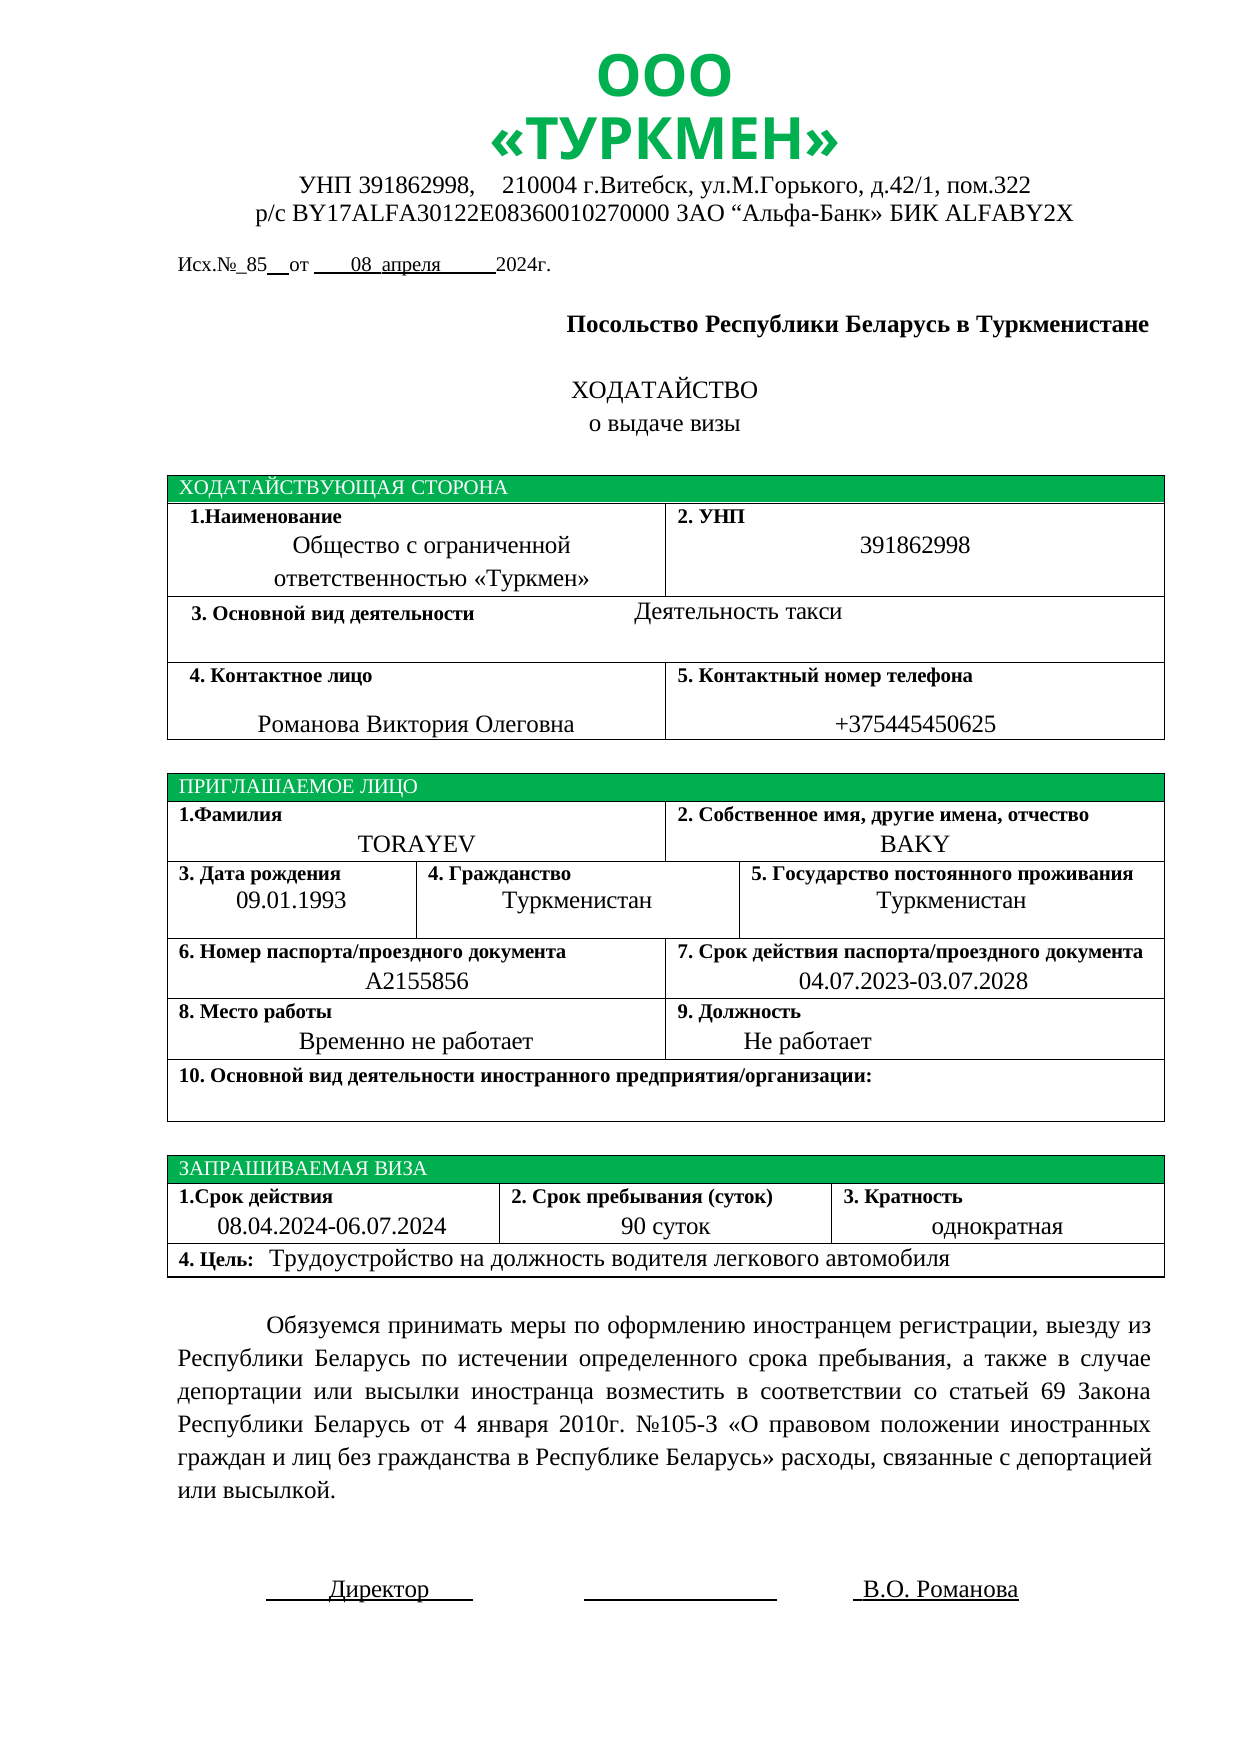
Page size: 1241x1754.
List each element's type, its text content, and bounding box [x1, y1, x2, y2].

title «ТУРКМЕН» [154, 109, 1175, 172]
table_cell 3. Основной вид деятельности [168, 597, 555, 662]
table_cell 3. Кратность однократная [832, 1184, 1164, 1243]
table_cell 8. Место работы Временно не работает [168, 999, 665, 1059]
table_cell [850, 597, 1164, 662]
table_cell 1.Срок действия 08.04.2024-06.07.2024 [168, 1184, 499, 1243]
table_cell 2. УНП [666, 504, 850, 596]
table_cell 2. Собственное имя, другие имена, отчество BAKY [666, 802, 1164, 861]
text УНП 391862998, 210004 г.Витебск, ул.М.Горького, д.42/1, пом.322 [154, 172, 1175, 198]
table_cell 4. Контактное лицо Романова Виктория Олеговна [168, 663, 665, 739]
table_cell 5. Контактный номер телефона +375445450625 [666, 663, 1164, 739]
table_cell 4. Цель: Трудоустройство на должность водителя легкового автомобиля [168, 1244, 1164, 1276]
table_cell 7. Срок действия паспорта/проездного документа 04.07.2023-03.07.2028 [666, 939, 1164, 998]
text ХОДАТАЙСТВО [154, 375, 1175, 404]
table_cell 2. Срок пребывания (суток) 90 суток [500, 1184, 831, 1243]
table_cell 9. Должность Не работает [666, 999, 1164, 1059]
table_cell 10. Основной вид деятельности иностранного предприятия/организации: [168, 1060, 1164, 1121]
table_header ЗАПРАШИВАЕМАЯ ВИЗА [168, 1156, 1164, 1183]
table_cell 391862998 [850, 504, 1164, 596]
text Обязуемся принимать меры по оформлению иностранцем регистрации, выезду из Республики Беларусь по истечении определенного срока пребывания, а также в случае депортации или высылки иностранца возместить в соответствии со статьей 69 Закона Республики Беларусь от 4 января 2010г. №105-З «О правовом положении иностранных граждан и лиц без гражданства в Республике Беларусь» расходы, связанные с депортацией или высылкой. [177, 1310, 1152, 1504]
title ООО [154, 46, 1175, 109]
text р/с BY17ALFA30122E08360010270000 ЗАО “Альфа-Банк» БИК ALFABY2X [154, 198, 1175, 227]
table_cell 1.Фамилия TORAYEV [168, 802, 665, 861]
table_cell 6. Номер паспорта/проездного документа А2155856 [168, 939, 665, 998]
table_cell 4. Гражданство Туркменистан [417, 862, 739, 938]
table_cell 1.Наименование Общество с ограниченной ответственностью «Туркмен» [168, 504, 665, 596]
text о выдаче визы [154, 408, 1175, 437]
text Посольство Республики Беларусь в Туркменистане [566, 309, 1176, 338]
table_cell 3. Дата рождения 09.01.1993 [168, 862, 416, 938]
table_cell 5. Государство постоянного проживания Туркменистан [740, 862, 1164, 938]
text Исх.№_85 от 08 апреля 2024г. [177, 251, 1176, 276]
text Директор В.О. Романова [266, 1574, 1176, 1603]
table_cell Деятельность такси [555, 597, 850, 662]
table_header ХОДАТАЙСТВУЮЩАЯ СТОРОНА [168, 476, 1164, 502]
table_header ПРИГЛАШАЕМОЕ ЛИЦО [168, 774, 1164, 801]
